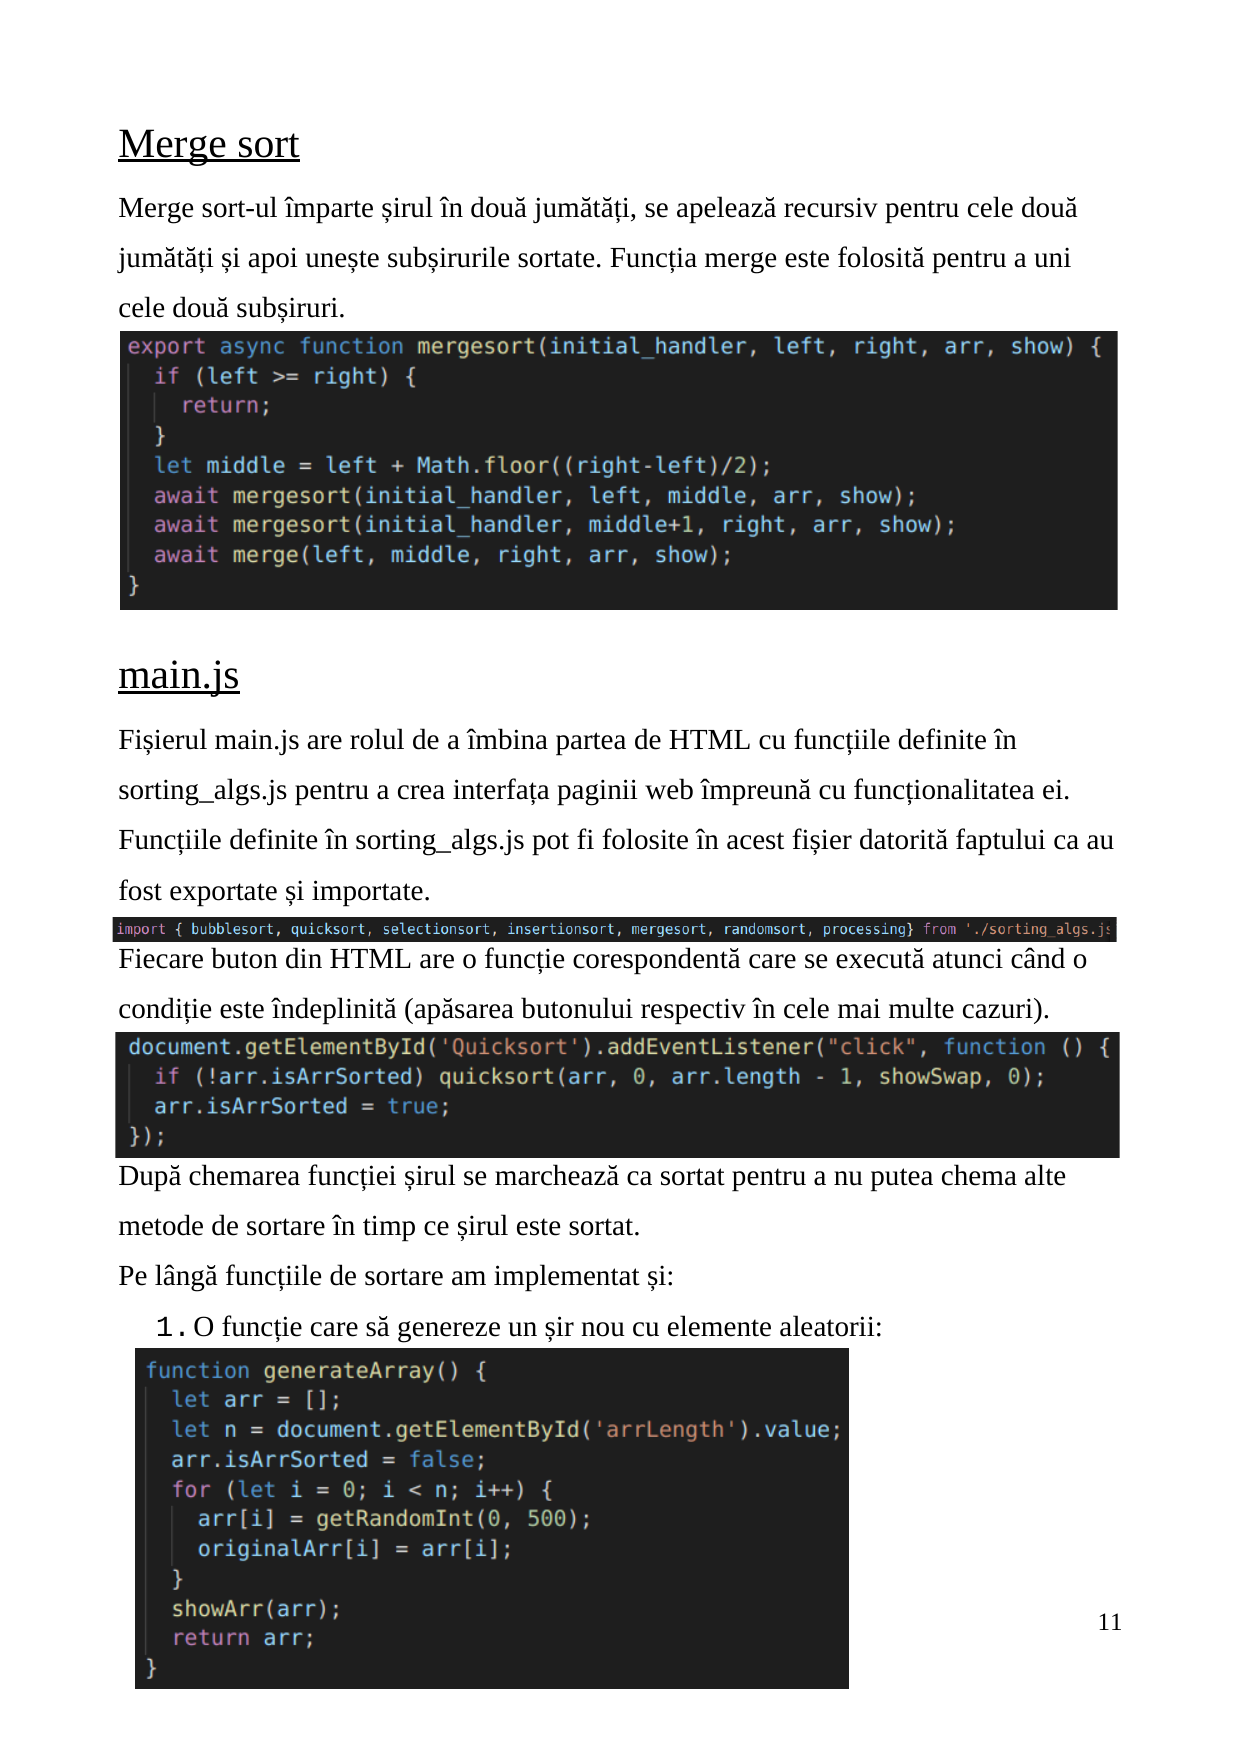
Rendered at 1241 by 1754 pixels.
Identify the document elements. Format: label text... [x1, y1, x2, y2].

picture [120, 331, 1118, 610]
text Merge sort [118, 118, 1122, 166]
list O funcție care să genereze un șir nou cu elemente aleatorii: [156, 1309, 1122, 1582]
text Pe lângă funcțiile de sortare am implementat și: [118, 1258, 1122, 1292]
picture [115, 1032, 1120, 1158]
picture [135, 1348, 849, 1689]
picture [112, 917, 1117, 942]
text Merge sort-ul împarte șirul în două jumătăți, se apelează recursiv pentru cele două jumătăți și apoi unește subșirurile sortate. Funcția merge este folosită pentru a uni cele două subșiruri. [118, 190, 1122, 324]
